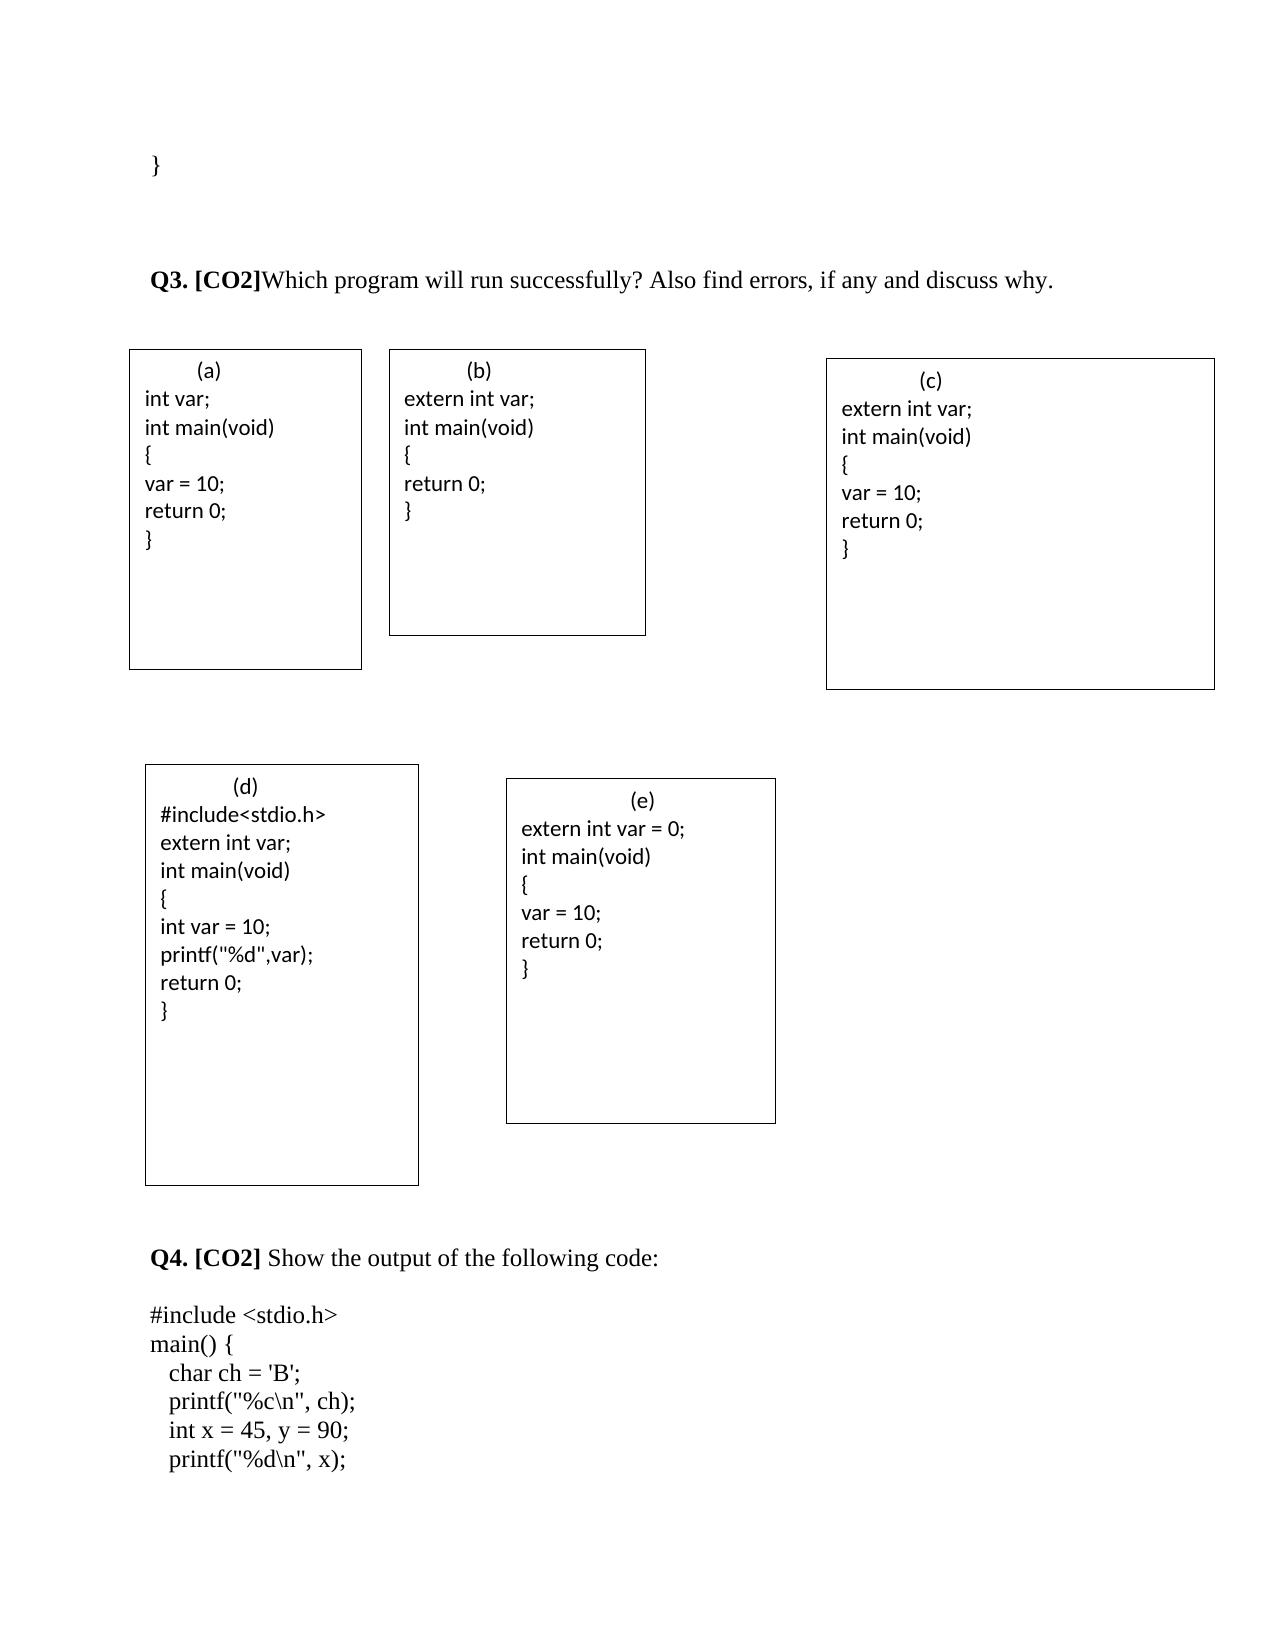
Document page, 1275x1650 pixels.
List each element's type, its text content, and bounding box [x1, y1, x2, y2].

text Q4. [CO2] Show the output of the following code: [150, 1243, 1125, 1271]
text printf("%c\n", ch); [150, 1386, 1125, 1415]
text printf("%d\n", x); [150, 1444, 1125, 1473]
text } [150, 150, 1125, 179]
text #include <stdio.h> [150, 1300, 1125, 1329]
text char ch = 'B'; [150, 1358, 1125, 1386]
text main() { [150, 1329, 1125, 1358]
text int x = 45, y = 90; [150, 1415, 1125, 1444]
text Q3. [CO2]Which program will run successfully? Also find errors, if any and discuss why. [150, 265, 1125, 294]
